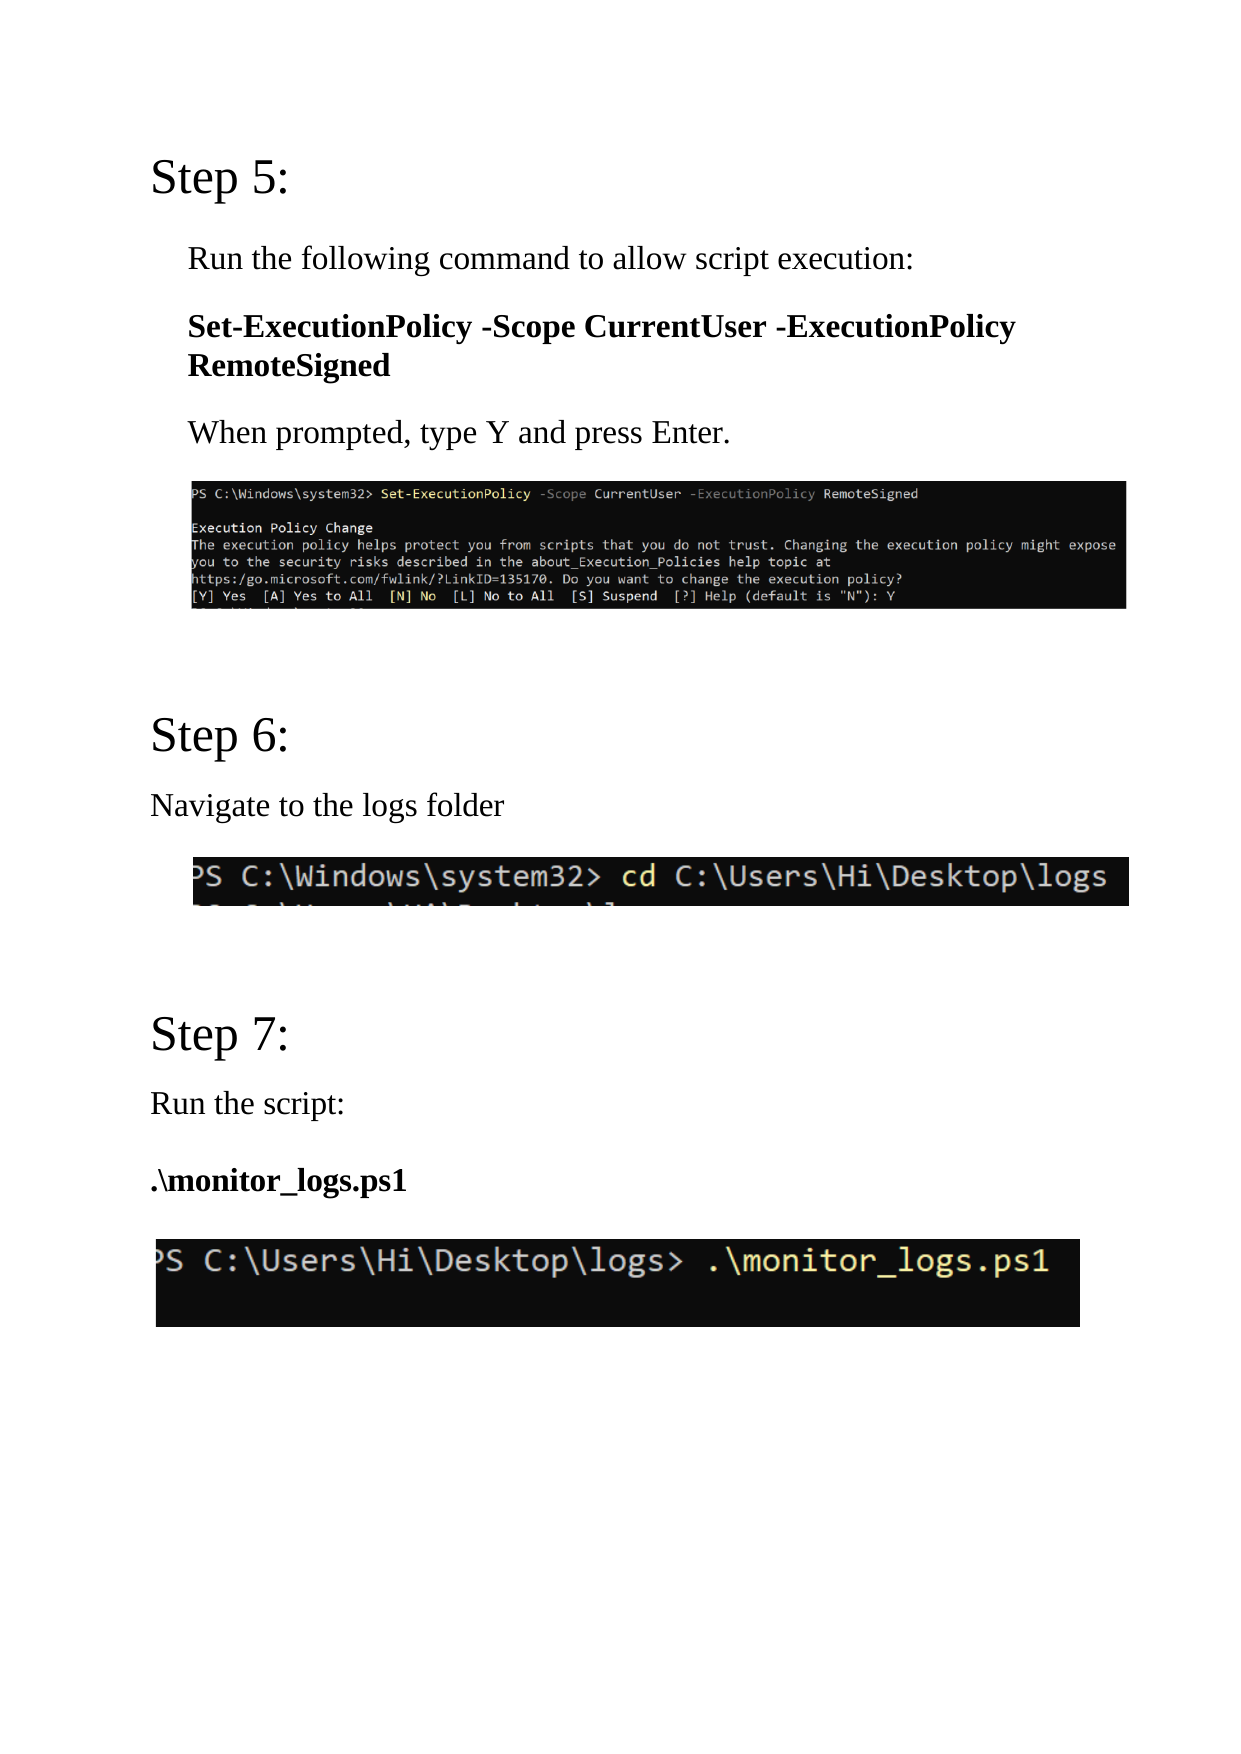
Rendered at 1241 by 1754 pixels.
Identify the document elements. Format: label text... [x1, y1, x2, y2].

subtitle Set-ExecutionPolicy -Scope CurrentUser -ExecutionPolicy RemoteSigned [187, 307, 1181, 383]
text .\monitor_logs.ps1 [150, 1160, 1181, 1199]
subtitle Step 5: [150, 147, 1181, 204]
text Navigate to the logs folder [150, 785, 1181, 823]
subtitle Step 6: [150, 705, 1181, 763]
text When prompted, type Y and press Enter. [187, 412, 1181, 450]
text Run the script: [150, 1083, 1181, 1122]
picture [155, 1239, 1080, 1327]
subtitle Step 7: [150, 1004, 1181, 1062]
text Run the following command to allow script execution: [187, 238, 1181, 277]
picture [193, 857, 1129, 906]
picture [191, 481, 1127, 609]
